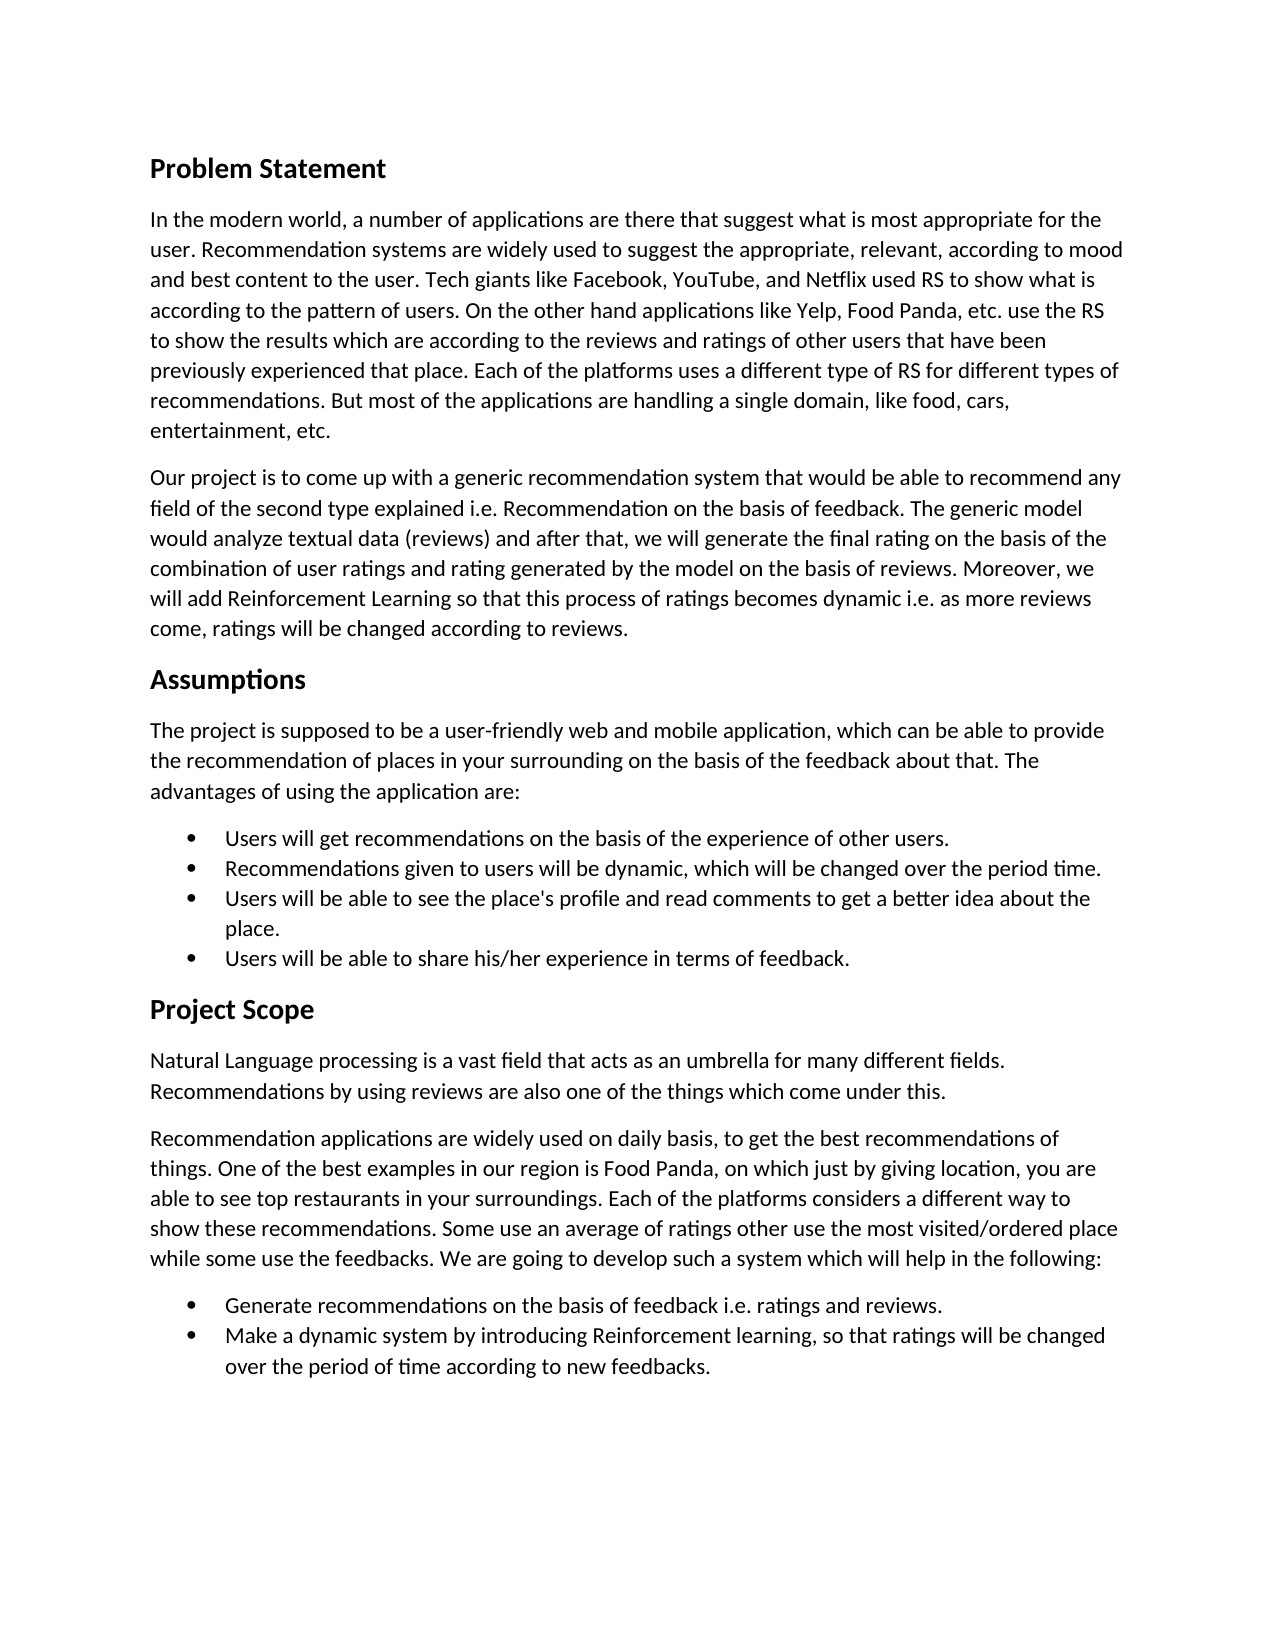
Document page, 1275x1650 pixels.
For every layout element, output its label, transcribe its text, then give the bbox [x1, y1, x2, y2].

text Problem Statement [150, 150, 1125, 186]
text The project is supposed to be a user-friendly web and mobile application, which can be able to provide the recommendation of places in your surrounding on the basis of the feedback about that. The advantages of using the application are: [150, 716, 1125, 805]
list Users will get recommendations on the basis of the experience of other users. [187, 824, 1125, 852]
list Users will be able to share his/her experience in terms of feedback. [187, 944, 1125, 973]
list Users will be able to see the place's profile and read comments to get a better idea about the place. [187, 884, 1125, 942]
list Make a dynamic system by introducing Reinforcement learning, so that ratings will be changed over the period of time according to new feedbacks. [187, 1322, 1125, 1380]
text In the modern world, a number of applications are there that suggest what is most appropriate for the user. Recommendation systems are widely used to suggest the appropriate, relevant, according to mood and best content to the user. Tech giants like Facebook, YouTube, and Netflix used RS to show what is according to the pattern of users. On the other hand applications like Yelp, Food Panda, etc. use the RS to show the results which are according to the reviews and ratings of other users that have been previously experienced that place. Each of the platforms uses a different type of RS for different types of recommendations. But most of the applications are handling a single domain, like food, cars, entertainment, etc. [150, 205, 1125, 444]
text Our project is to come up with a generic recommendation system that would be able to recommend any field of the second type explained i.e. Recommendation on the basis of feedback. The generic model would analyze textual data (reviews) and after that, we will generate the final rating on the basis of the combination of user ratings and rating generated by the model on the basis of reviews. Moreover, we will add Reinforcement Learning so that this process of ratings becomes dynamic i.e. as more reviews come, ratings will be changed according to reviews. [150, 463, 1125, 642]
list Generate recommendations on the basis of feedback i.e. ratings and reviews. [187, 1291, 1125, 1319]
text Assumptions [150, 661, 1125, 697]
list Recommendations given to users will be dynamic, which will be changed over the period time. [187, 854, 1125, 882]
text Natural Language processing is a vast field that acts as an umbrella for many different fields. Recommendations by using reviews are also one of the things which come under this. [150, 1047, 1125, 1105]
text Recommendation applications are widely used on daily basis, to get the best recommendations of things. One of the best examples in our region is Food Panda, on which just by giving location, you are able to see top restaurants in your surroundings. Each of the platforms considers a different way to show these recommendations. Some use an average of ratings other use the most visited/ordered place while some use the feedbacks. We are going to develop such a system which will help in the following: [150, 1124, 1125, 1272]
text Project Scope [150, 991, 1125, 1027]
